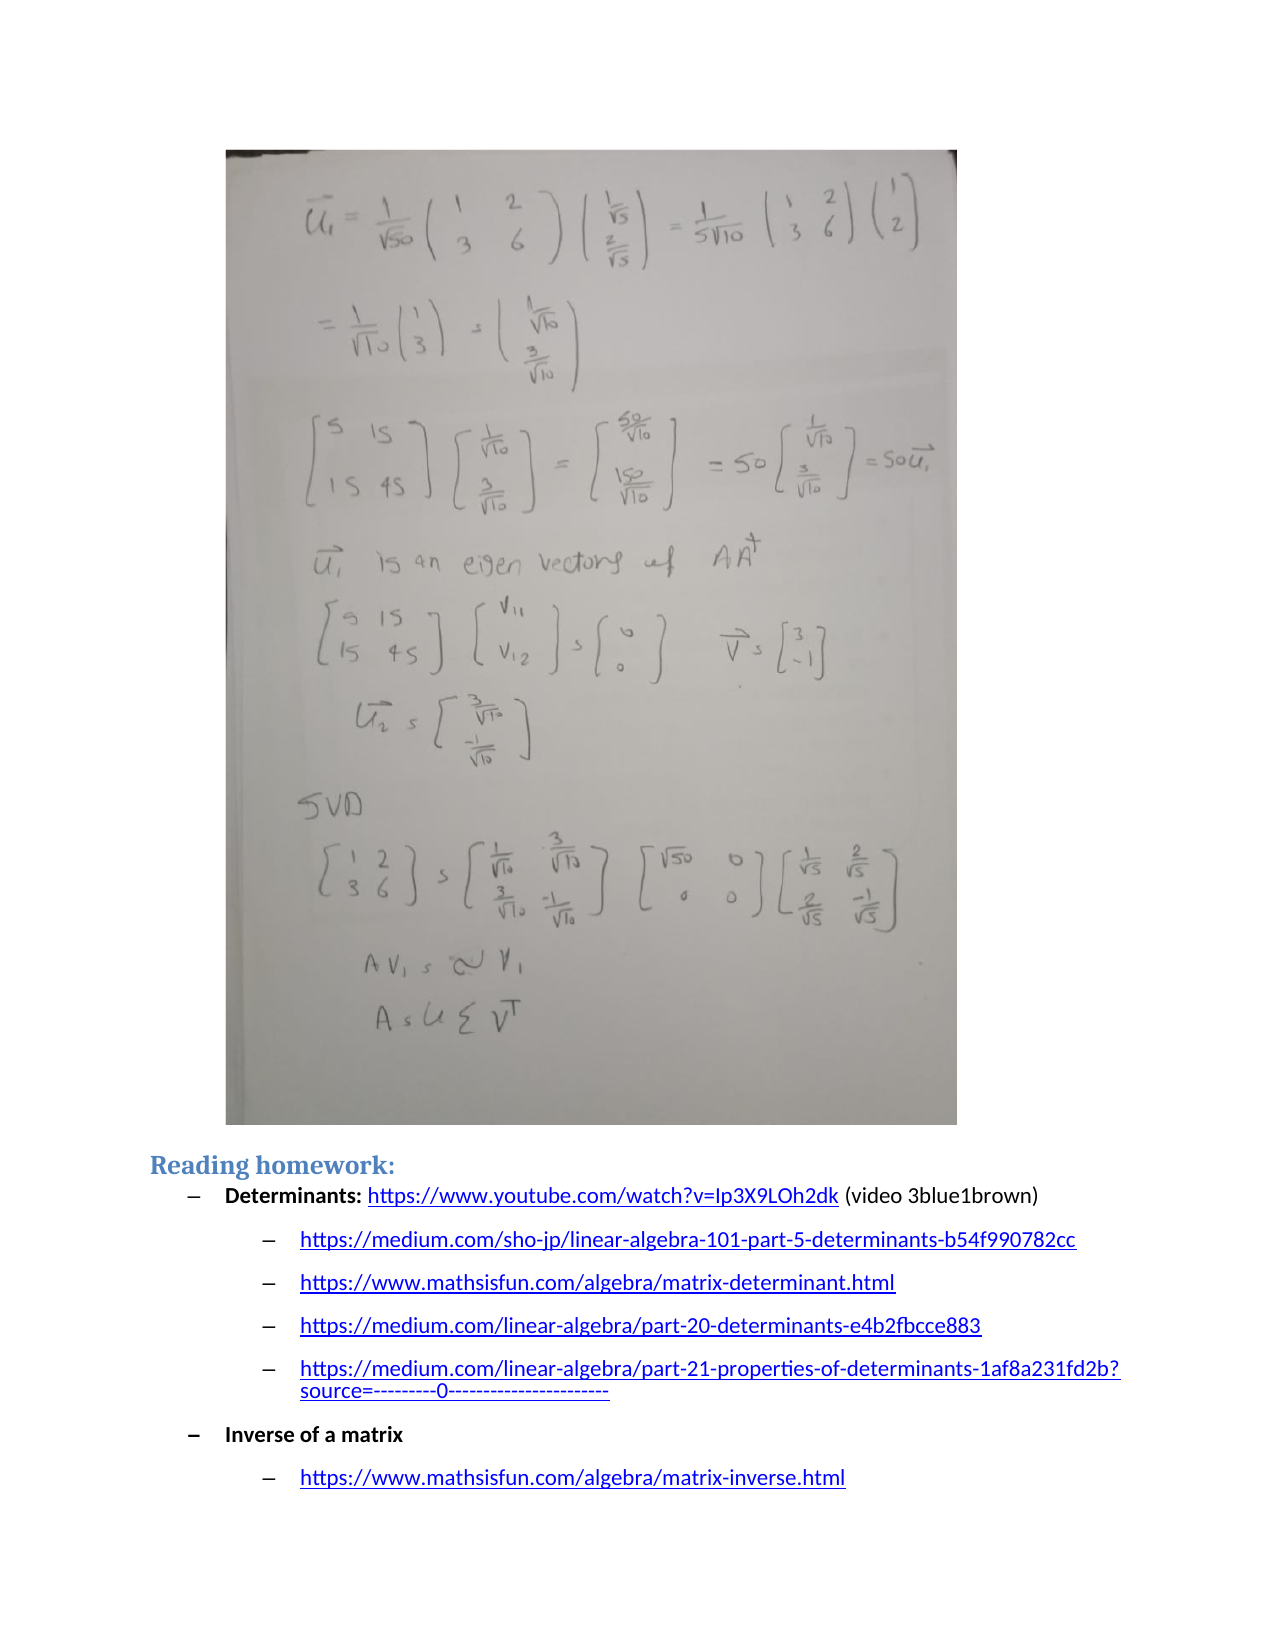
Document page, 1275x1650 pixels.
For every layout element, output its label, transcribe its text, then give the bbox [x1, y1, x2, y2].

list https://medium.com/sho-jp/linear-algebra-101-part-5-determinants-b54f990782cc [262, 1229, 1125, 1252]
list https://www.mathsisfun.com/algebra/matrix-determinant.html [262, 1272, 1125, 1295]
list Inverse of a matrix [187, 1424, 1125, 1447]
picture [226, 151, 957, 1124]
list https://www.mathsisfun.com/algebra/matrix-inverse.html [262, 1468, 1125, 1490]
list Determinants: https://www.youtube.com/watch?v=Ip3X9LOh2dk (video 3blue1brown) [187, 1186, 1125, 1208]
subtitle Reading homework: [150, 1150, 1125, 1181]
list https://medium.com/linear-algebra/part-21-properties-of-determinants-1af8a231fd2b?source=---------0----------------------- [262, 1359, 1125, 1404]
list https://medium.com/linear-algebra/part-20-determinants-e4b2fbcce883 [262, 1316, 1125, 1338]
